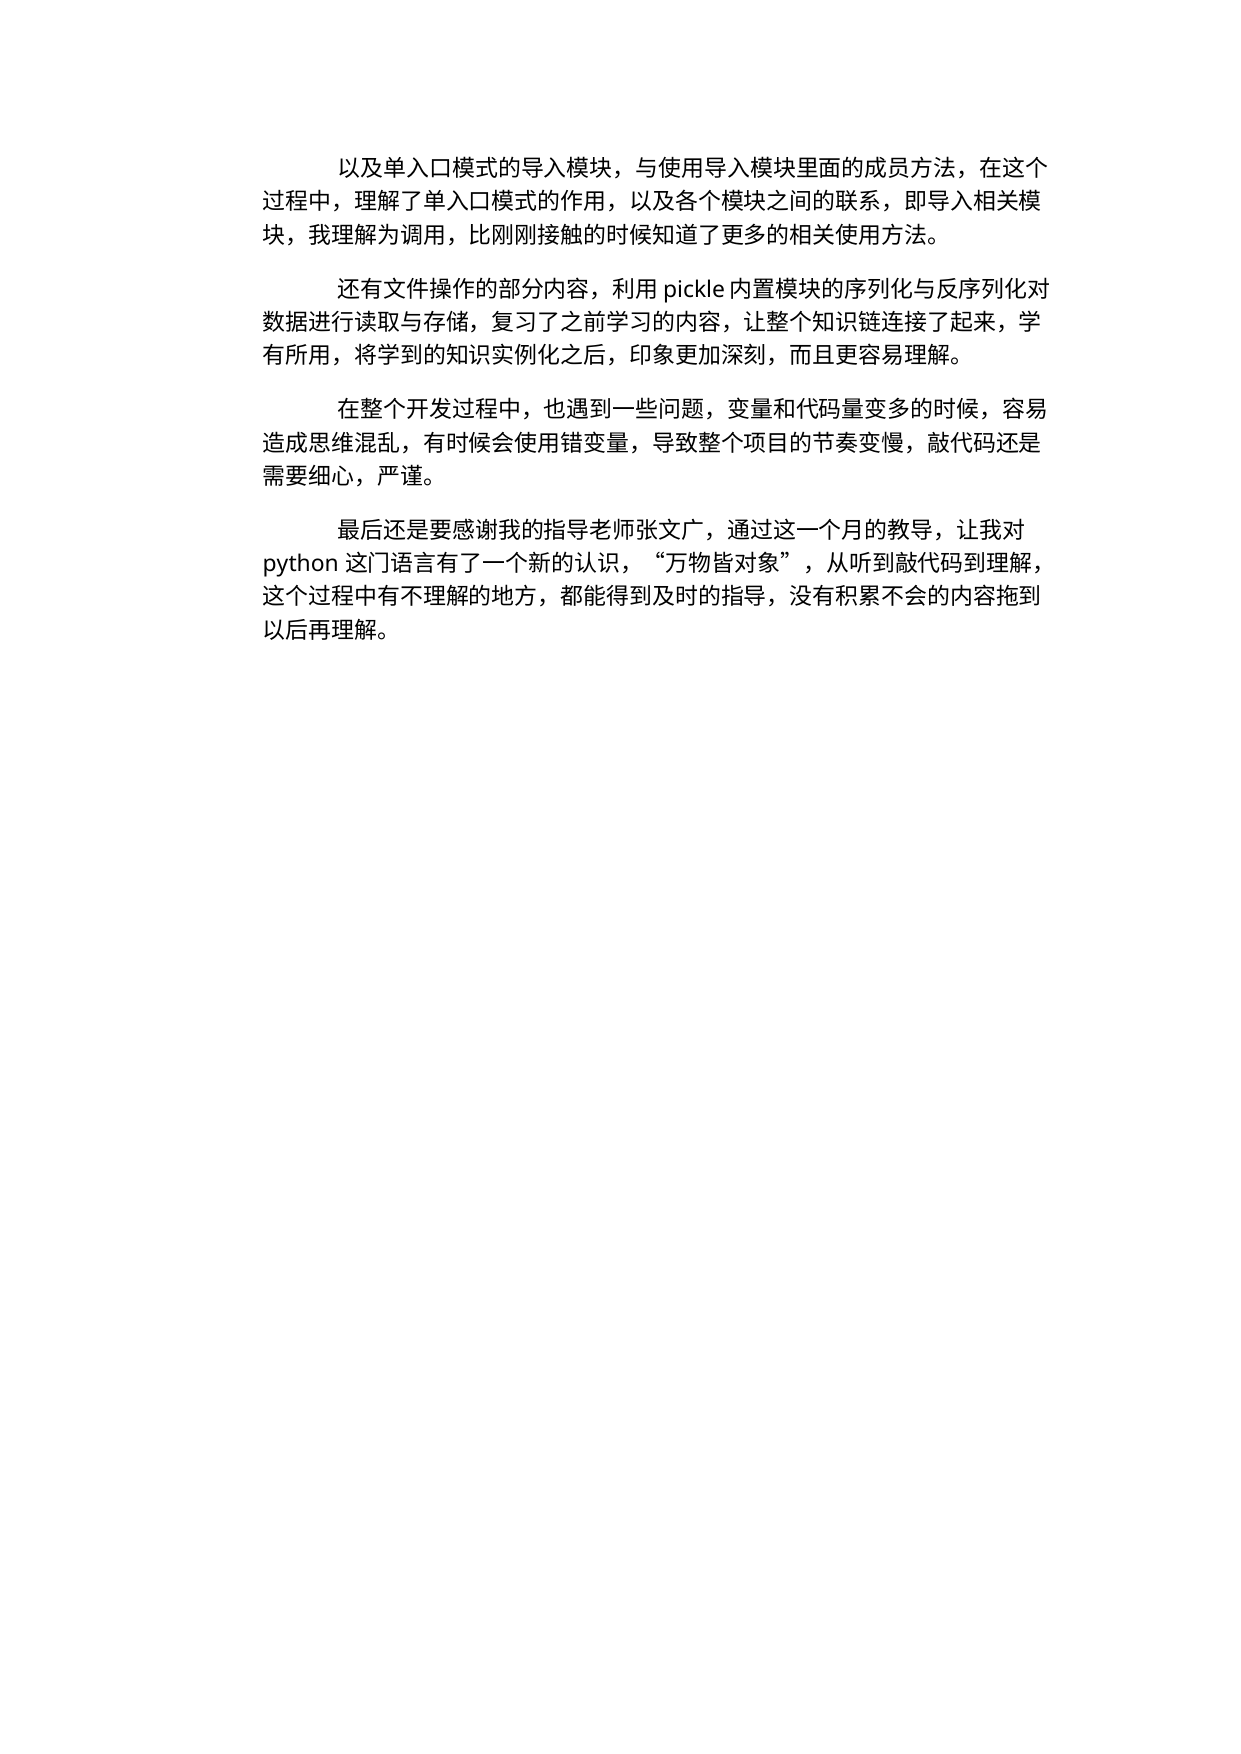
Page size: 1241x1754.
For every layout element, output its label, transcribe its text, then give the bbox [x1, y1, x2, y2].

text 在整个开发过程中，也遇到一些问题，变量和代码量变多的时候，容易造成思维混乱，有时候会使用错变量，导致整个项目的节奏变慢，敲代码还是需要细心，严谨。 [262, 391, 1053, 491]
text 还有文件操作的部分内容，利用pickle内置模块的序列化与反序列化对数据进行读取与存储，复习了之前学习的内容，让整个知识链连接了起来，学有所用，将学到的知识实例化之后，印象更加深刻，而且更容易理解。 [262, 271, 1053, 370]
text 最后还是要感谢我的指导老师张文广，通过这一个月的教导，让我对python 这门语言有了一个新的认识，“万物皆对象”，从听到敲代码到理解，这个过程中有不理解的地方，都能得到及时的指导，没有积累不会的内容拖到以后再理解。 [262, 512, 1053, 645]
text 以及单入口模式的导入模块，与使用导入模块里面的成员方法，在这个过程中，理解了单入口模式的作用，以及各个模块之间的联系，即导入相关模块，我理解为调用，比刚刚接触的时候知道了更多的相关使用方法。 [262, 150, 1053, 250]
